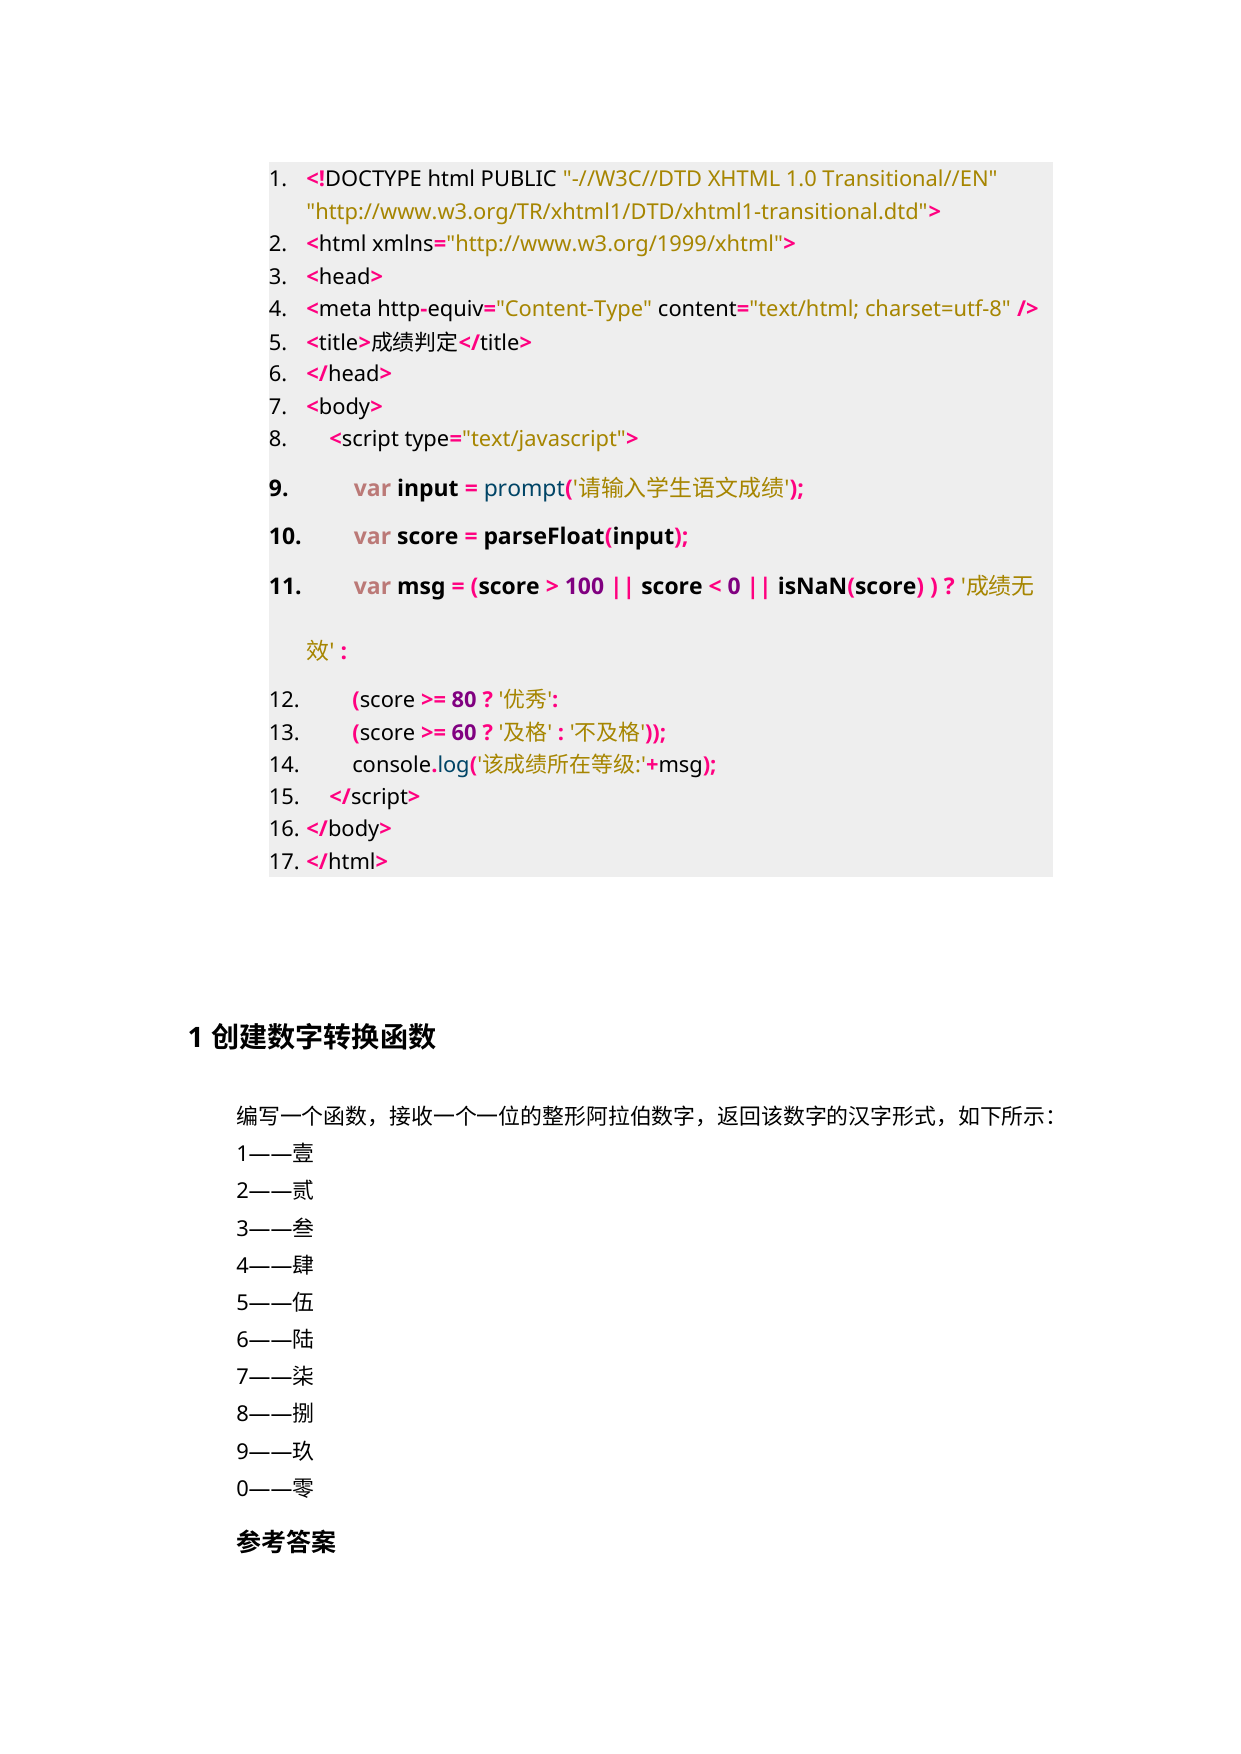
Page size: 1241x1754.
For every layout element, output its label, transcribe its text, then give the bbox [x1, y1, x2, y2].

text 8——捌 [192, 1396, 1048, 1429]
text 4——肆 [192, 1247, 1048, 1280]
list <script type="text/javascript"> [269, 422, 1053, 454]
text 编写一个函数，接收一个一位的整形阿拉伯数字，返回该数字的汉字形式，如下所示： [192, 1099, 1048, 1131]
list console.log('该成绩所在等级:'+msg); [269, 747, 1053, 779]
text 参考答案 [192, 1508, 1048, 1573]
text 7——柒 [192, 1359, 1048, 1391]
list <title>成绩判定</title> [269, 324, 1053, 357]
list (score >= 80 ? '优秀': [269, 682, 1053, 714]
list <meta http-equiv="Content-Type" content="text/html; charset=utf-8" /> [269, 292, 1053, 324]
list </head> [269, 357, 1053, 389]
list var input = prompt('请输入学生语文成绩'); [269, 454, 1053, 519]
text 2——贰 [192, 1173, 1048, 1206]
text 3——叁 [192, 1210, 1048, 1243]
list </body> [269, 812, 1053, 844]
list (score >= 60 ? '及格' : '不及格')); [269, 714, 1053, 747]
text 0——零 [192, 1471, 1048, 1503]
list </html> [269, 844, 1053, 877]
text 1——壹 [192, 1136, 1048, 1168]
text 9——玖 [192, 1433, 1048, 1466]
text 1 创建数字转换函数 [187, 1002, 1053, 1067]
list <!DOCTYPE html PUBLIC "-//W3C//DTD XHTML 1.0 Transitional//EN" "http://www.w3.org/TR/xhtml1/DTD/xhtml1-transitional.dtd"> [269, 162, 1053, 227]
text 5——伍 [192, 1284, 1048, 1317]
list <body> [269, 389, 1053, 422]
list </script> [269, 779, 1053, 812]
text 6——陆 [192, 1322, 1048, 1354]
list var msg = (score > 100 || score < 0 || isNaN(score) ) ? '成绩无效' : [269, 552, 1053, 682]
list var score = parseFloat(input); [269, 519, 1053, 552]
list <html xmlns="http://www.w3.org/1999/xhtml"> [269, 227, 1053, 259]
list <head> [269, 259, 1053, 292]
